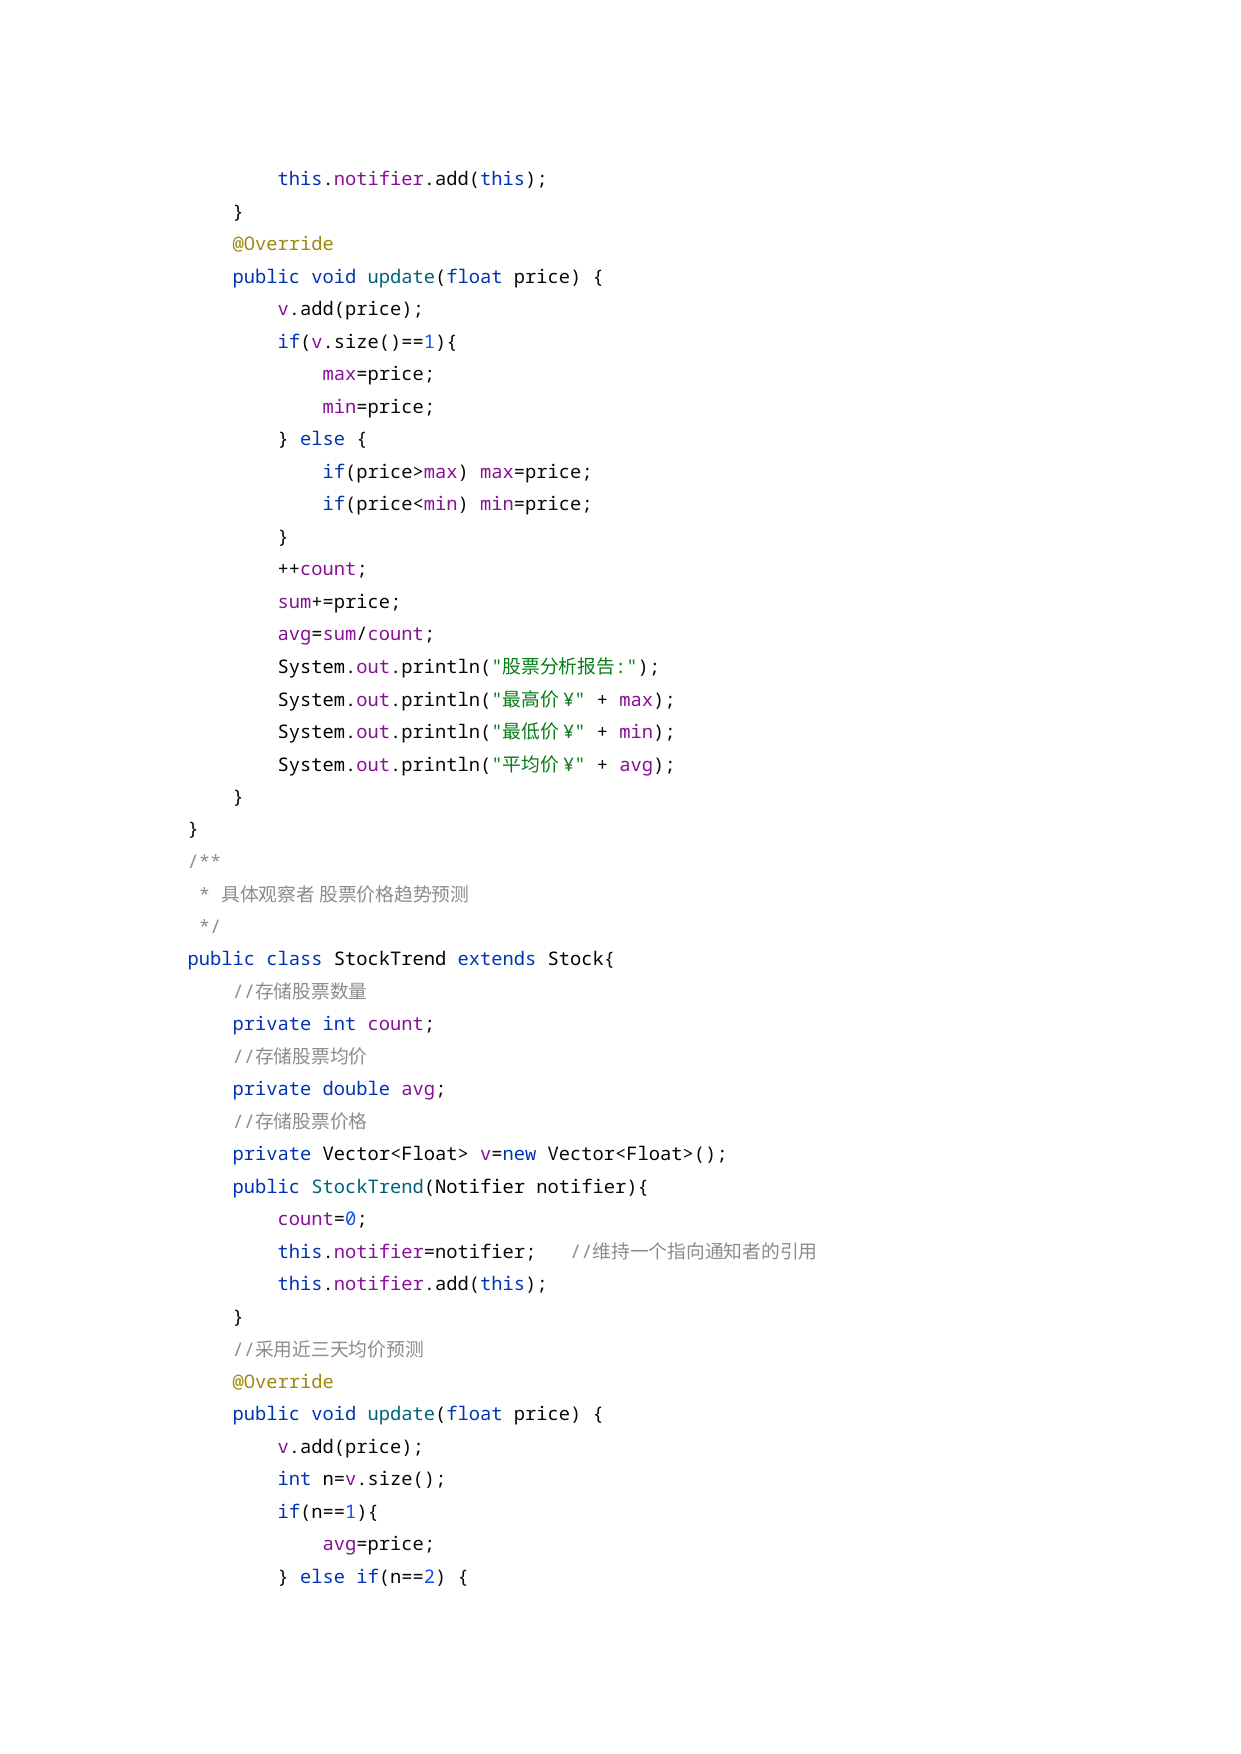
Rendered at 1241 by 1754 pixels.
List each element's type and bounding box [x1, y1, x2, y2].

text [187, 162, 1053, 844]
text [187, 844, 1053, 1592]
